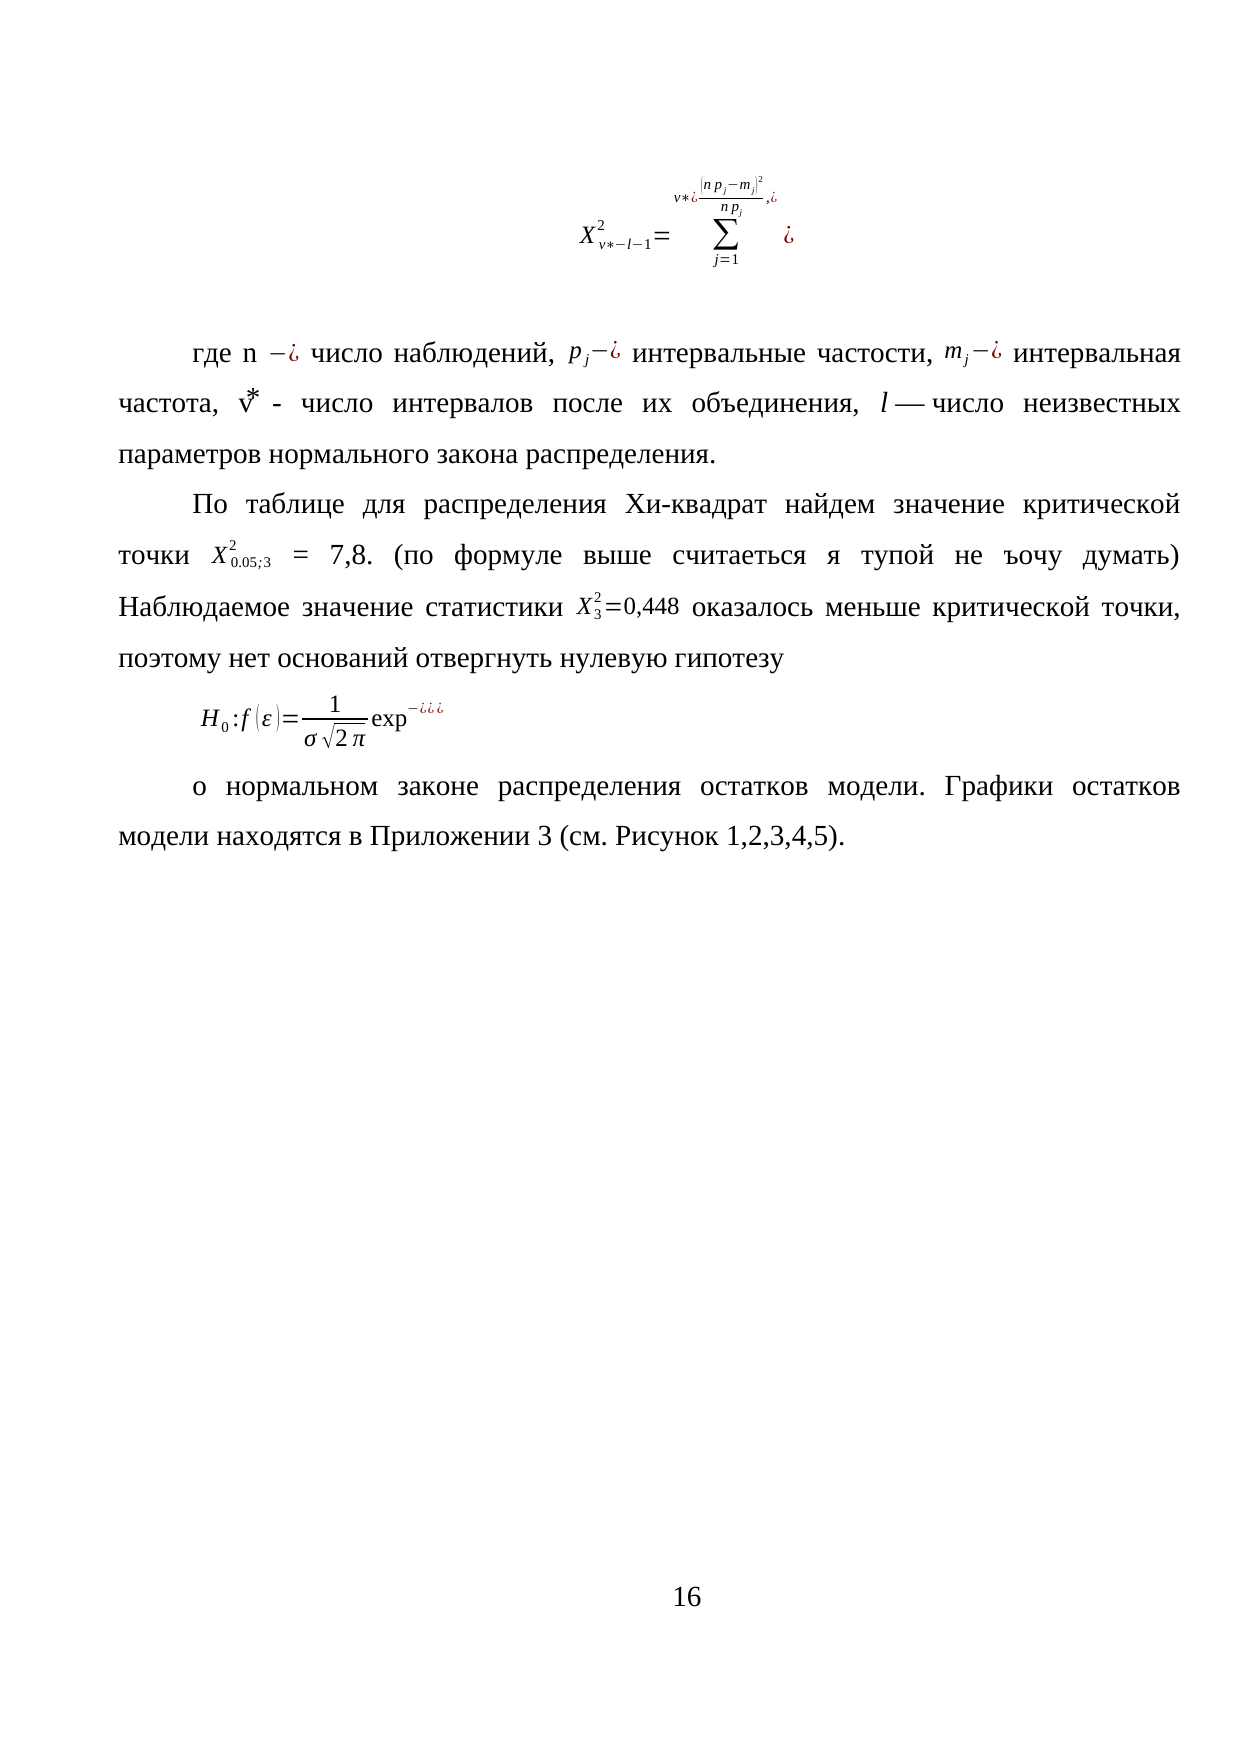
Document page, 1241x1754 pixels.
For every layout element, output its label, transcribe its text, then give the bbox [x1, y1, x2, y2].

text о нормальном законе распределения остатков модели. Графики остатков модели находятся в Приложении 3 (см. Рисунок 1,2,3,4,5). [118, 768, 1181, 852]
text где n число наблюдений, интервальные частости, интервальная частота, v⃰ - число интервалов после их объединения, l — число неизвестных параметров нормального закона распределения. [118, 335, 1181, 469]
text По таблице для распределения Хи-квадрат найдем значение критической точки = 7,8. (по формуле выше считаеться я тупой не ъочу думать) Наблюдаемое значение статистики оказалось меньше критической точки, поэтому нет оснований отвергнуть нулевую гипотезу [118, 486, 1181, 673]
